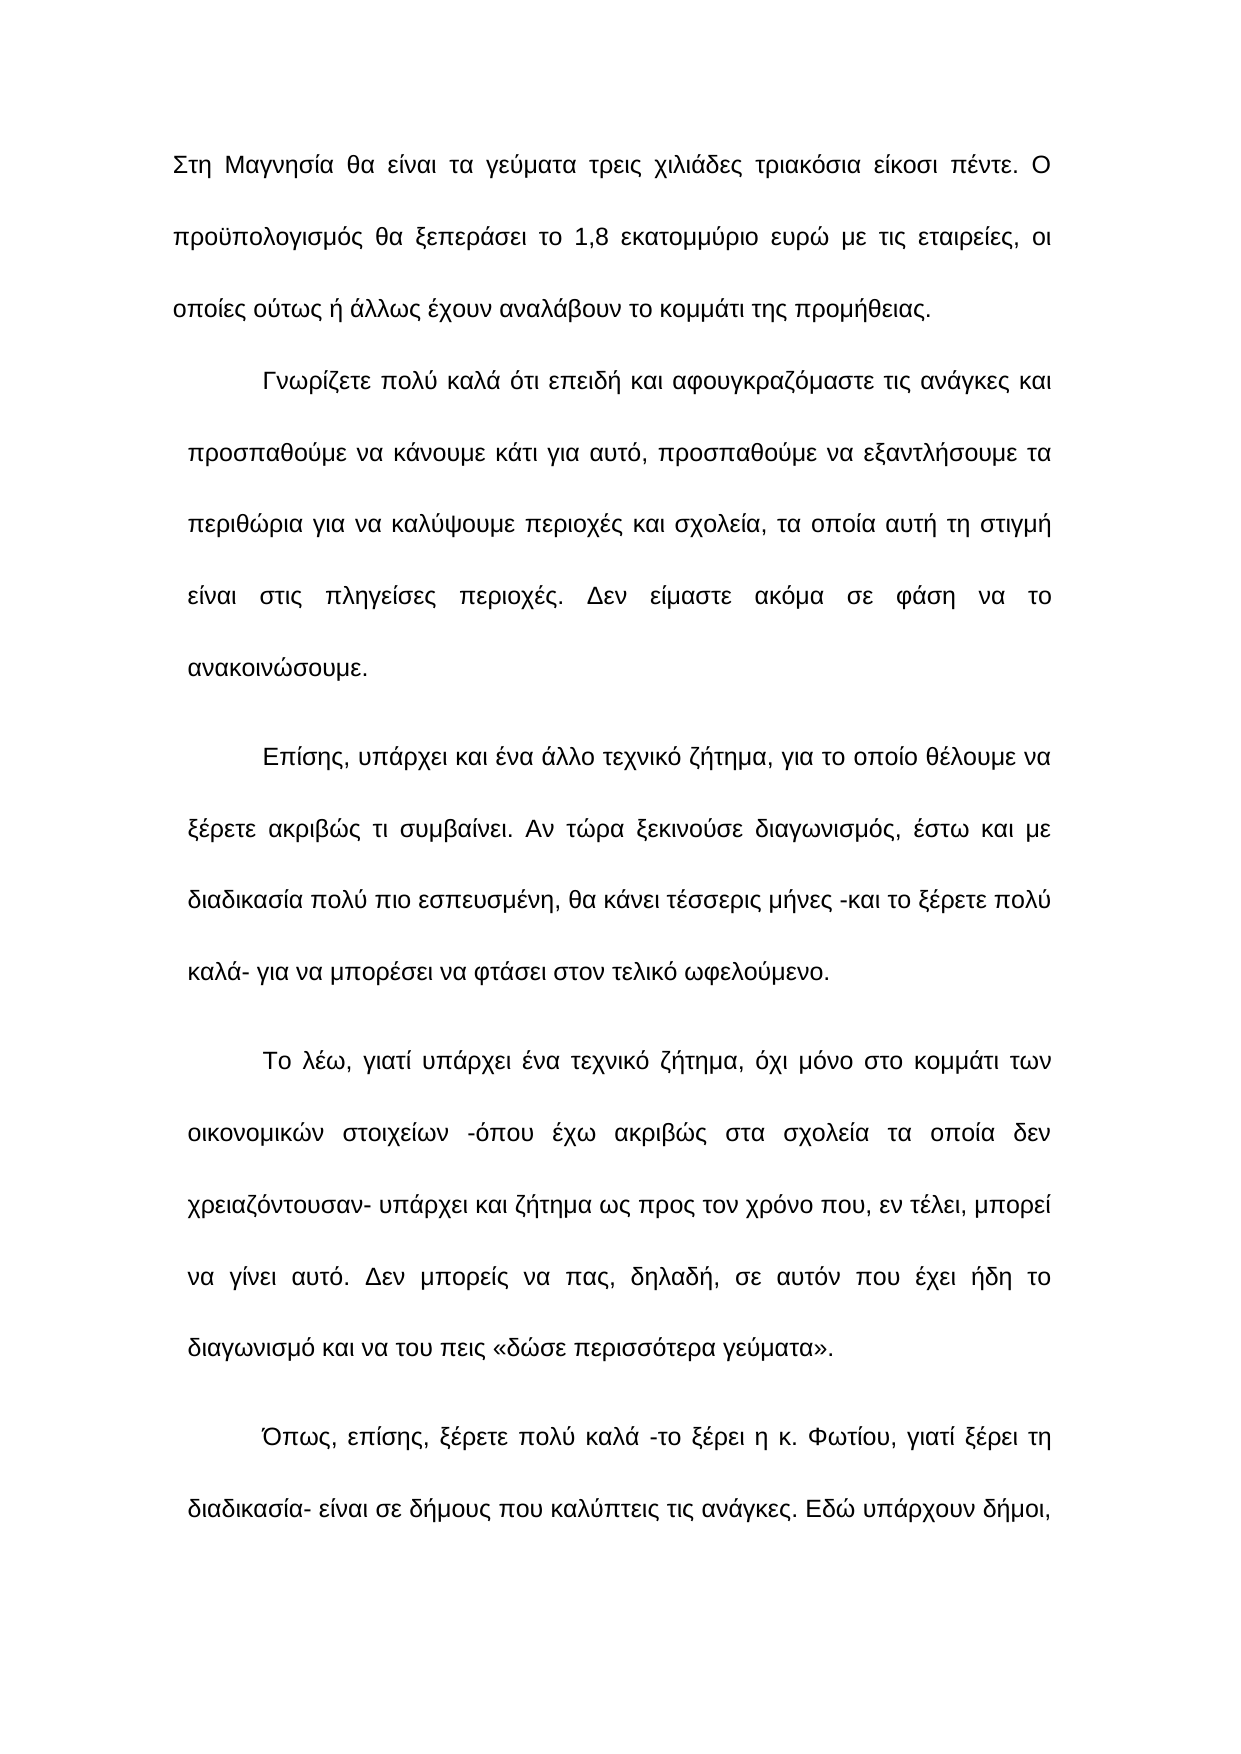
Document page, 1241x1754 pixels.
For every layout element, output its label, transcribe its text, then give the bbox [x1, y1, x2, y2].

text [187, 1422, 1053, 1522]
text Επίσης, υπάρχει και ένα άλλο τεχνικό ζήτημα, για το οποίο θέλουμε να ξέρετε ακριβώς τι συμβαίνει. Αν τώρα ξεκινούσε διαγωνισμός, έστω και με διαδικασία πολύ πιο εσπευσμένη, θα κάνει τέσσερις μήνες -και το ξέρετε πολύ καλά- για να μπορέσει να φτάσει στον τελικό ωφελούμενο. [187, 742, 1053, 986]
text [173, 150, 1053, 322]
text Το λέω, γιατί υπάρχει ένα τεχνικό ζήτημα, όχι μόνο στο κομμάτι των οικονομικών στοιχείων -όπου έχω ακριβώς στα σχολεία τα οποία δεν χρειαζόντουσαν- υπάρχει και ζήτημα ως προς τον χρόνο που, εν τέλει, μπορεί να γίνει αυτό. Δεν μπορείς να πας, δηλαδή, σε αυτόν που έχει ήδη το διαγωνισμό και να του πεις «δώσε περισσότερα γεύματα». [187, 1046, 1053, 1362]
text Γνωρίζετε πολύ καλά ότι επειδή και αφουγκραζόμαστε τις ανάγκες και προσπαθούμε να κάνουμε κάτι για αυτό, προσπαθούμε να εξαντλήσουμε τα περιθώρια για να καλύψουμε περιοχές και σχολεία, τα οποία αυτή τη στιγμή είναι στις πληγείσες περιοχές. Δεν είμαστε ακόμα σε φάση να το ανακοινώσουμε. [187, 366, 1053, 682]
